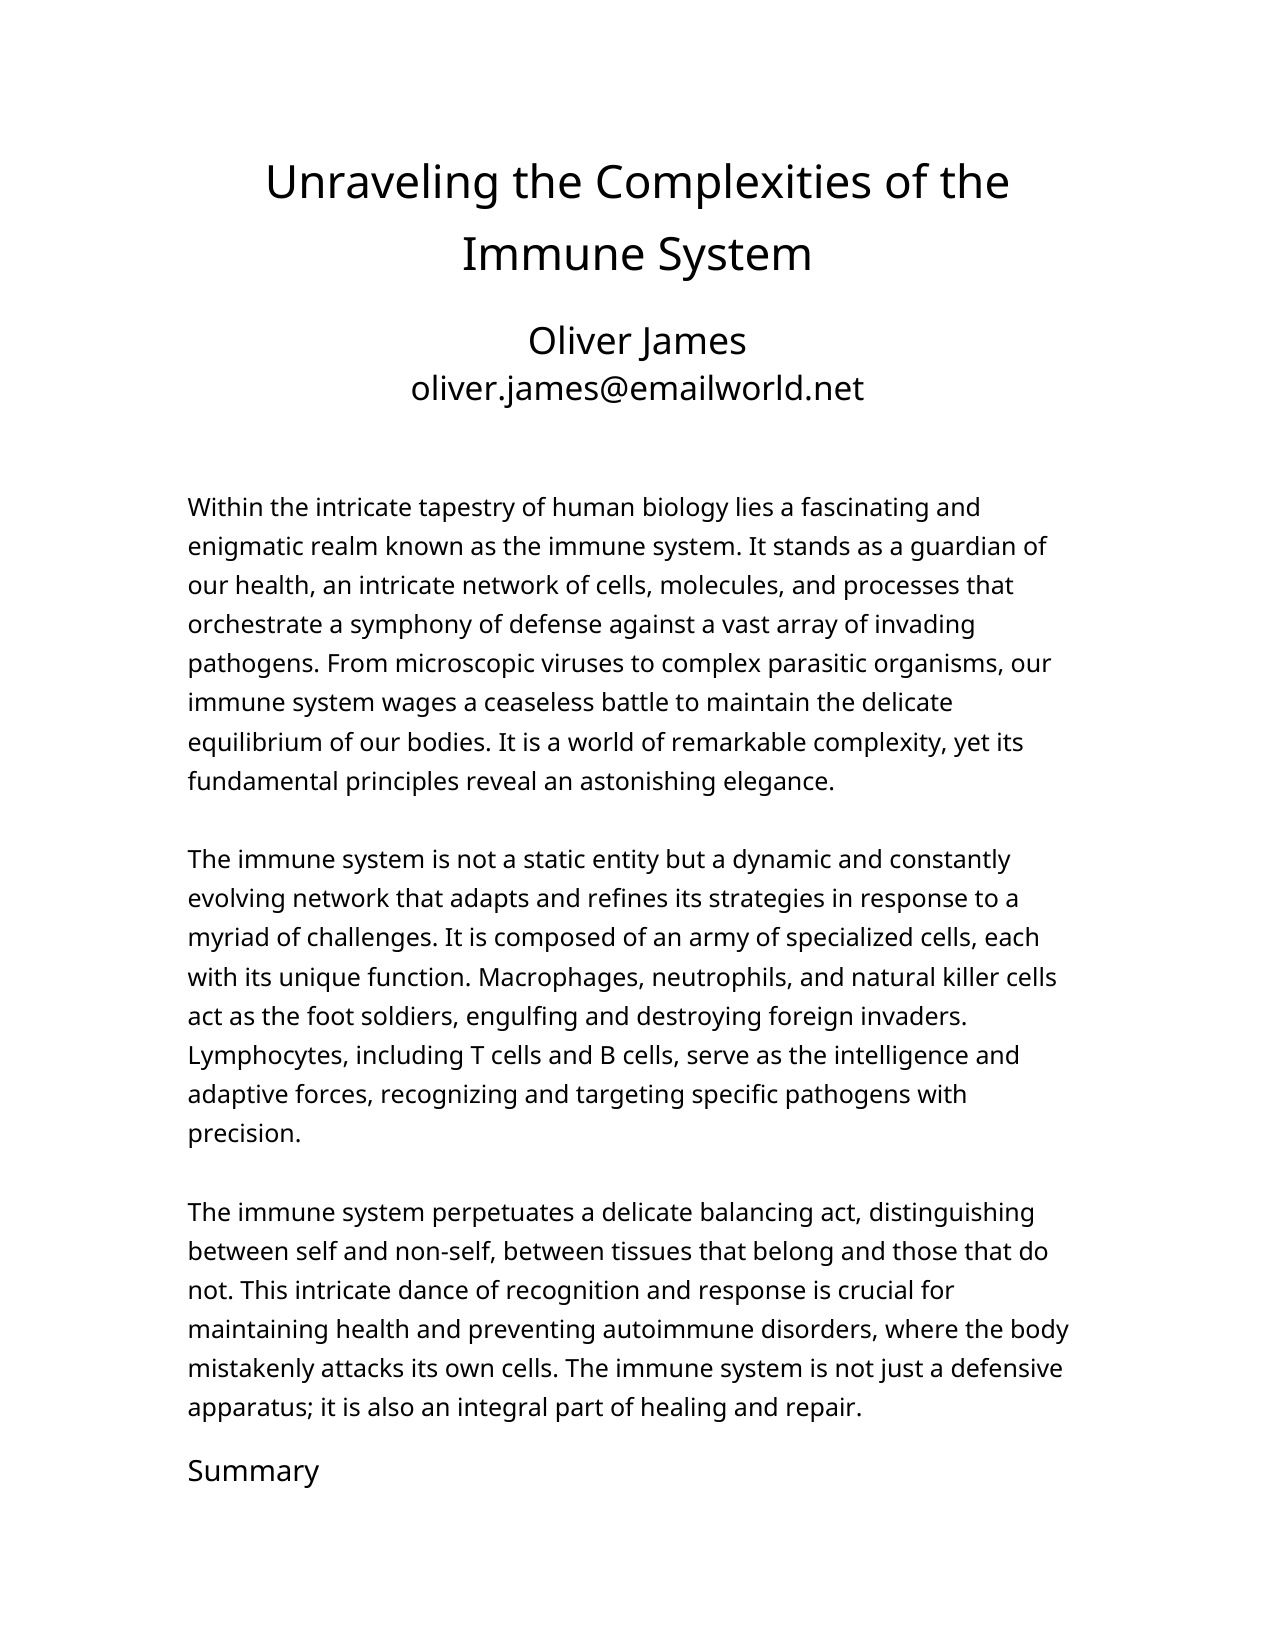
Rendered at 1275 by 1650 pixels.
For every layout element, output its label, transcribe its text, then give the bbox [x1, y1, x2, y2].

text oliver.james@emailworld.net [187, 365, 1087, 411]
text Unraveling the Complexities of the Immune System [187, 150, 1087, 284]
text Within the intricate tapestry of human biology lies a fascinating and enigmatic realm known as the immune system. It stands as a guardian of our health, an intricate network of cells, molecules, and processes that orchestrate a symphony of defense against a vast array of invading pathogens. From microscopic viruses to complex parasitic organisms, our immune system wages a ceaseless battle to maintain the delicate equilibrium of our bodies. It is a world of remarkable complexity, yet its fundamental principles reveal an astonishing elegance. The immune system is not a static entity but a dynamic and constantly evolving network that adapts and refines its strategies in response to a myriad of challenges. It is composed of an army of specialized cells, each with its unique function. Macrophages, neutrophils, and natural killer cells act as the foot soldiers, engulfing and destroying foreign invaders. Lymphocytes, including T cells and B cells, serve as the intelligence and adaptive forces, recognizing and targeting specific pathogens with precision. The immune system perpetuates a delicate balancing act, distinguishing between self and non-self, between tissues that belong and those that do not. This intricate dance of recognition and response is crucial for maintaining health and preventing autoimmune disorders, where the body mistakenly attacks its own cells. The immune system is not just a defensive apparatus; it is also an integral part of healing and repair. [187, 489, 1087, 1424]
text Summary [187, 1450, 1087, 1490]
text Oliver James [187, 314, 1087, 365]
